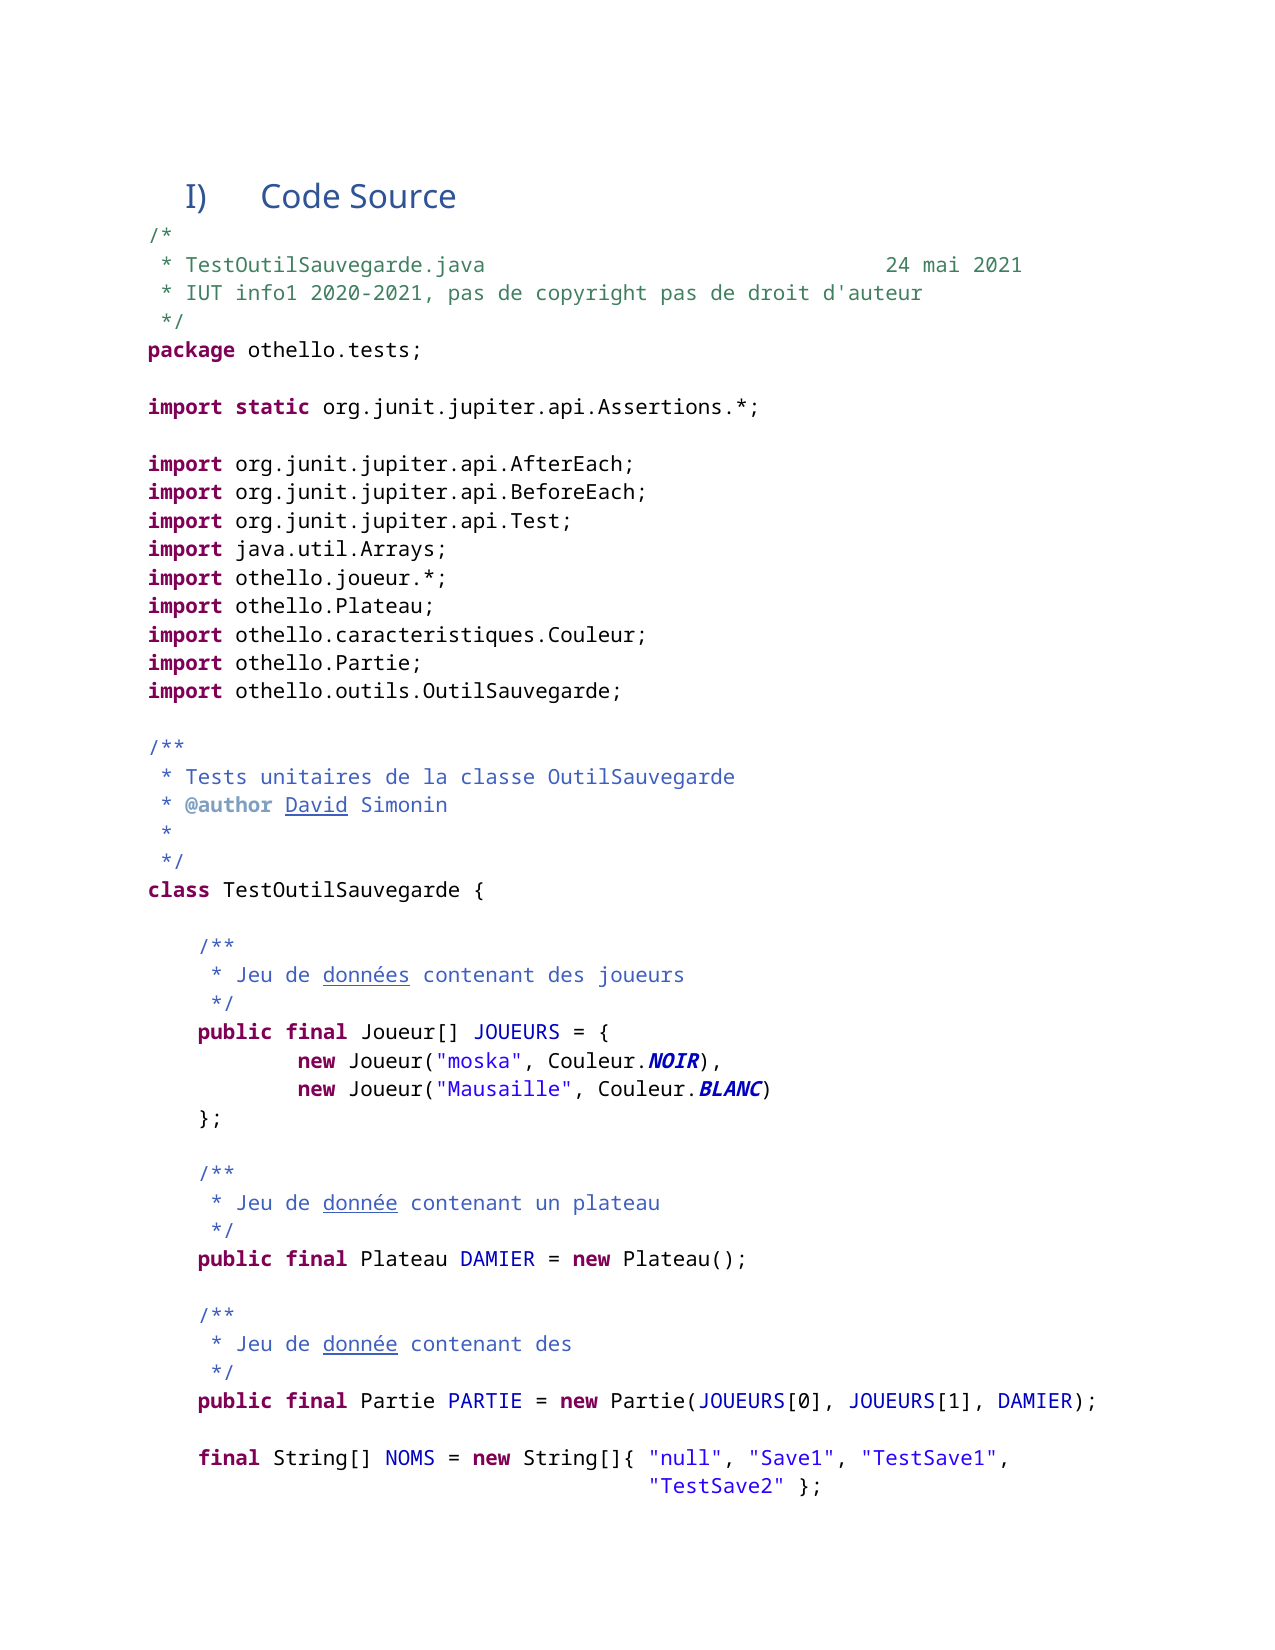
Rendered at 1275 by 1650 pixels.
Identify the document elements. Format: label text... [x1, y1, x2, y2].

text "TestSave2" }; [148, 1471, 1127, 1499]
text package othello.tests; [148, 335, 1127, 364]
text import java.util.Arrays; [148, 534, 1127, 563]
text import org.junit.jupiter.api.Test; [148, 506, 1127, 534]
text * TestOutilSauvegarde.java 24 mai 2021 [148, 250, 1127, 278]
text * @author David Simonin [148, 790, 1127, 819]
text */ [148, 1358, 1127, 1386]
text * IUT info1 2020-2021, pas de copyright pas de droit d'auteur [148, 278, 1127, 307]
text /* [148, 222, 1127, 250]
text public final Joueur[] JOUEURS = { [148, 1017, 1127, 1046]
text */ [148, 847, 1127, 876]
text import othello.caracteristiques.Couleur; [148, 620, 1127, 648]
text import org.junit.jupiter.api.AfterEach; [148, 449, 1127, 477]
text import static org.junit.jupiter.api.Assertions.*; [148, 392, 1127, 421]
text * Tests unitaires de la classe OutilSauvegarde [148, 762, 1127, 790]
text /** [148, 1301, 1127, 1329]
text public final Plateau DAMIER = new Plateau(); [148, 1244, 1127, 1273]
text /** [148, 1159, 1127, 1188]
text * Jeu de données contenant des joueurs [148, 961, 1127, 989]
text final String[] NOMS = new String[]{ "null", "Save1", "TestSave1", [148, 1443, 1127, 1471]
text * Jeu de donnée contenant des [148, 1329, 1127, 1358]
text */ [148, 307, 1127, 335]
text * Jeu de donnée contenant un plateau [148, 1188, 1127, 1216]
text */ [148, 989, 1127, 1017]
text /** [148, 733, 1127, 762]
text /** [148, 932, 1127, 961]
text import othello.joueur.*; [148, 563, 1127, 591]
text import othello.outils.OutilSauvegarde; [148, 677, 1127, 705]
subtitle Code Source [185, 173, 1127, 218]
text class TestOutilSauvegarde { [148, 876, 1127, 904]
text new Joueur("Mausaille", Couleur.BLANC) [148, 1074, 1127, 1103]
text new Joueur("moska", Couleur.NOIR), [148, 1046, 1127, 1074]
text * [148, 819, 1127, 847]
text }; [148, 1103, 1127, 1131]
text import org.junit.jupiter.api.BeforeEach; [148, 477, 1127, 506]
text import othello.Plateau; [148, 591, 1127, 620]
text import othello.Partie; [148, 648, 1127, 677]
text */ [148, 1216, 1127, 1244]
text public final Partie PARTIE = new Partie(JOUEURS[0], JOUEURS[1], DAMIER); [148, 1386, 1127, 1415]
